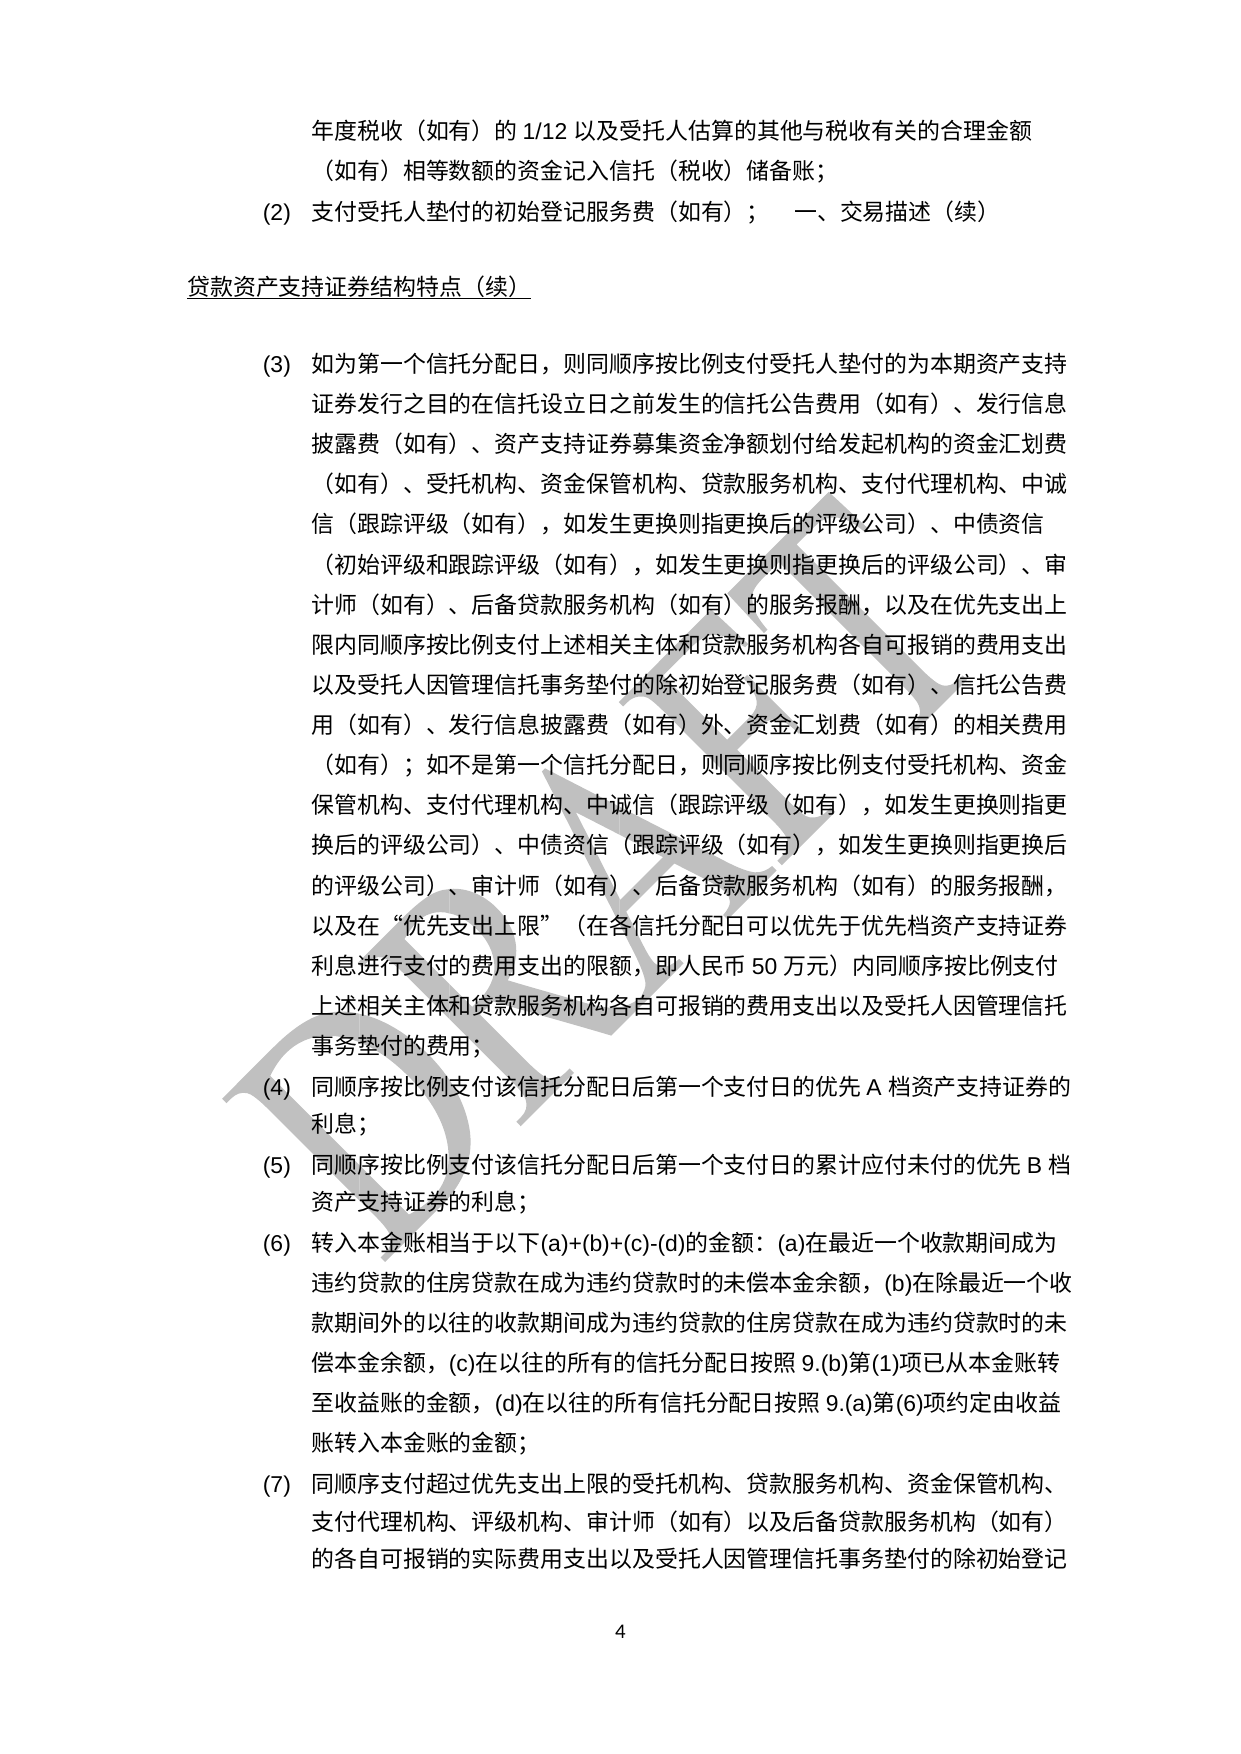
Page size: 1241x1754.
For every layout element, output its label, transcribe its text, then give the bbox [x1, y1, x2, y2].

text 贷款资产支持证券结构特点（续） [187, 269, 1077, 302]
list 同顺序按比例支付该信托分配日后第一个支付日的优先 A 档资产支持证券的利息； [263, 1068, 1076, 1139]
list 转入本金账相当于以下(a)+(b)+(c)-(d)的金额：(a)在最近一个收款期间成为违约贷款的住房贷款在成为违约贷款时的未偿本金余额，(b)在除最近一个收款期间外的以往的收款期间成为违约贷款的住房贷款在成为违约贷款时的未偿本金余额，(c)在以往的所有的信托分配日按照 9.(b)第(1)项已从本金账转至收益账的金额，(d)在以往的所有信托分配日按照 9.(a)第(6)项约定由收益账转入本金账的金额； [263, 1225, 1076, 1458]
list 支付受托人垫付的初始登记服务费（如有）； 一、交易描述（续） [263, 193, 1076, 227]
list 同顺序按比例支付该信托分配日后第一个支付日的累计应付未付的优先 B 档资产支持证券的利息； [263, 1147, 1076, 1217]
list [263, 1466, 1076, 1574]
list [263, 113, 1076, 186]
list 如为第一个信托分配日，则同顺序按比例支付受托人垫付的为本期资产支持证券发行之目的在信托设立日之前发生的信托公告费用（如有）、发行信息披露费（如有）、资产支持证券募集资金净额划付给发起机构的资金汇划费（如有）、受托机构、资金保管机构、贷款服务机构、支付代理机构、（跟踪评级（如有），如发生更换则指更换后的评级公司）、（初始评级和跟踪评级（如有），如发生更换则指更换后的评级公司）、审计师（如有）、后备贷款服务机构（如有）的服务报酬，以及在优先支出上限内同顺序按比例支付上述相关主体和贷款服务机构各自可报销的费用支出以及受托人因管理信托事务垫付的除初始登记服务费（如有）、信托公告费用（如有）、发行信息披露费（如有）外、资金汇划费（如有）的相关费用（如有）；如不是第一个信托分配日，则同顺序按比例支付受托机构、资金保管机构、支付代理机构、（跟踪评级（如有），如发生更换则指更换后的评级公司）、（跟踪评级（如有），如发生更换则指更换后的评级公司）、审计师（如有）、后备贷款服务机构（如有）的服务报酬，以及在“优先支出上限”（在各信托分配日可以优先于优先档资产支持证券利息进行支付的费用支出的限额，即人民币 50 万元）内同顺序按比例支付上述相关主体和贷款服务机构各自可报销的费用支出以及受托人因管理信托事务垫付的费用； [263, 346, 1076, 1061]
